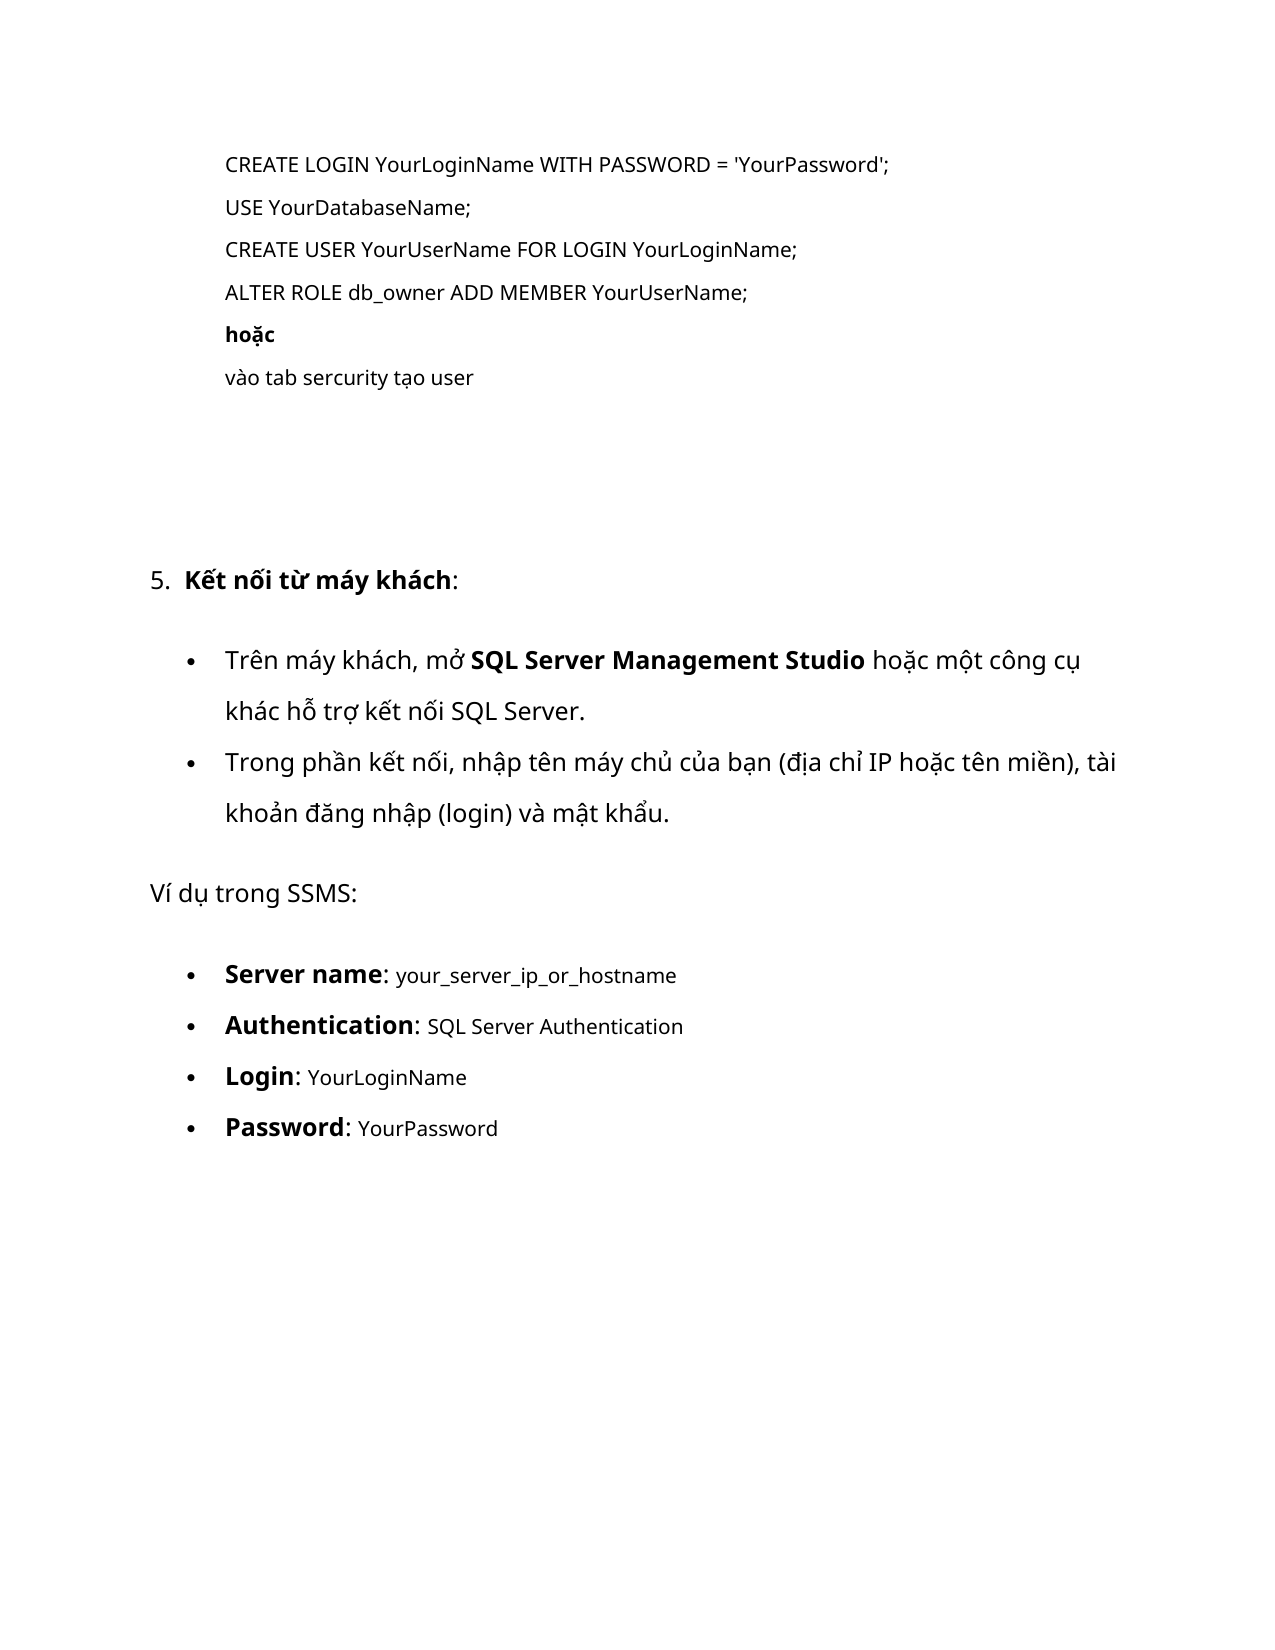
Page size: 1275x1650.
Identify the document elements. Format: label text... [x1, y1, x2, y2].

list Login: YourLoginName [187, 1058, 1125, 1092]
list Server name: your_server_ip_or_hostname [187, 956, 1125, 990]
text ALTER ROLE db_owner ADD MEMBER YourUserName; [225, 278, 1125, 306]
text USE YourDatabaseName; [225, 193, 1125, 221]
list Authentication: SQL Server Authentication [187, 1007, 1125, 1041]
list Trong phần kết nối, nhập tên máy chủ của bạn (địa chỉ IP hoặc tên miền), tài khoản đăng nhập (login) và mật khẩu. [187, 745, 1125, 830]
list Trên máy khách, mở SQL Server Management Studio hoặc một công cụ khác hỗ trợ kết nối SQL Server. [187, 643, 1125, 728]
text hoặc [225, 320, 1125, 349]
text CREATE USER YourUserName FOR LOGIN YourLoginName; [225, 235, 1125, 264]
text vào tab sercurity tạo user [225, 363, 1125, 391]
text CREATE LOGIN YourLoginName WITH PASSWORD = 'YourPassword'; [225, 150, 1125, 178]
text Ví dụ trong SSMS: [150, 876, 1125, 910]
text 5. Kết nối từ máy khách: [150, 563, 1125, 597]
list Password: YourPassword [187, 1109, 1125, 1143]
